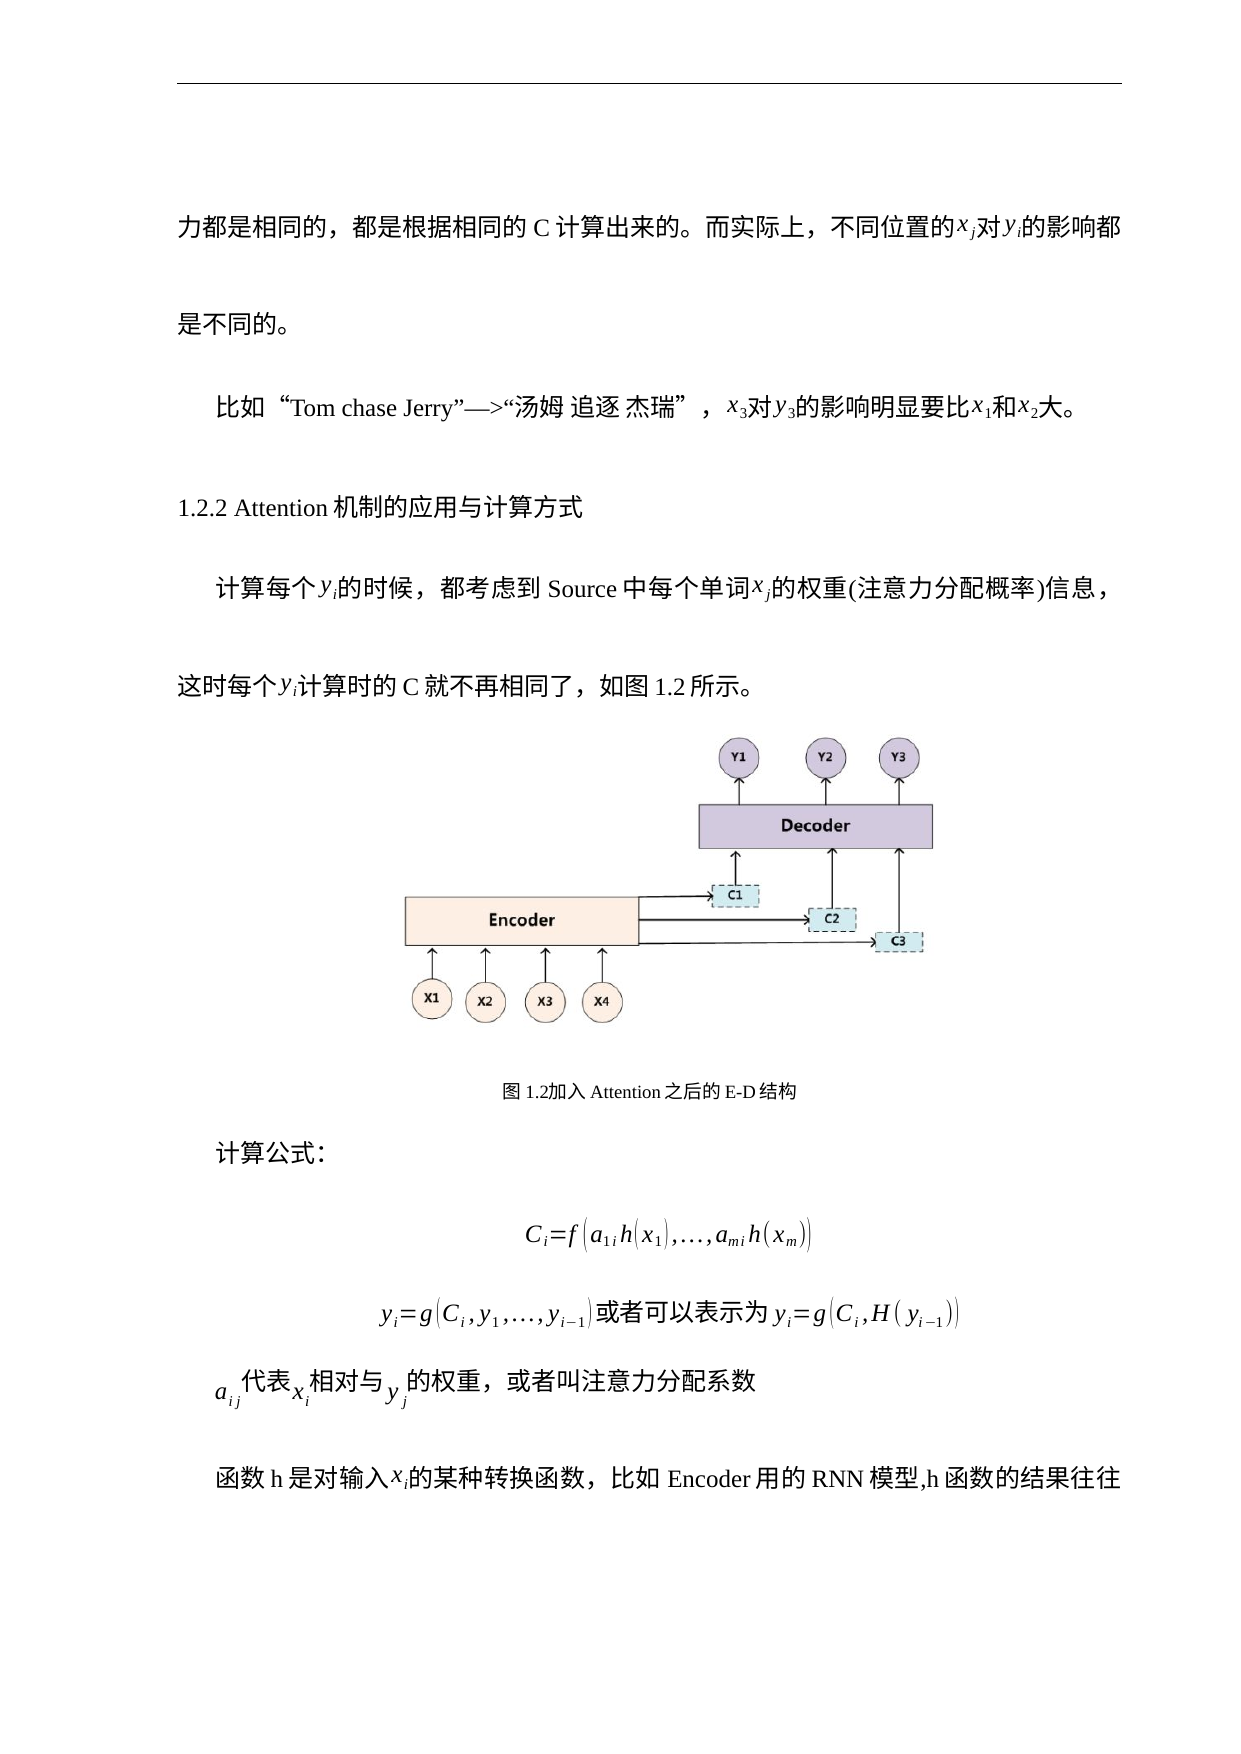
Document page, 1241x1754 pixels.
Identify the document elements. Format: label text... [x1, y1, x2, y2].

picture [403, 734, 934, 1032]
text 比如“Tom chase Jerry”—>“汤姆 追逐 杰瑞”，对的影响明显要比和大。 [177, 373, 1122, 438]
text 计算公式： [177, 1119, 1122, 1184]
text 计算每个的时候，都考虑到Source中每个单词的权重(注意力分配概率)信息，这时每个计算时的C就不再相同了，如图1.2所示。 [177, 554, 1122, 717]
text 图 1.2加入Attention之后的E-D结构 [177, 1074, 1122, 1107]
text 代表相对与的权重，或者叫注意力分配系数 [177, 1361, 1122, 1426]
subtitle Attention机制的应用与计算方式 [177, 473, 1122, 538]
text 由的计算方式可以看出，句子Source中任意单词对生成某个目标单词来说影响力都是相同的，都是根据相同的C计算出来的。而实际上，不同位置的对的影响都是不同的。 [177, 193, 1122, 355]
text 函数h是对输入的某种转换函数，比如Encoder用的RNN模型,h函数的结果往往是某个时刻输入后隐层节点的状态值。 [177, 1444, 1122, 1509]
